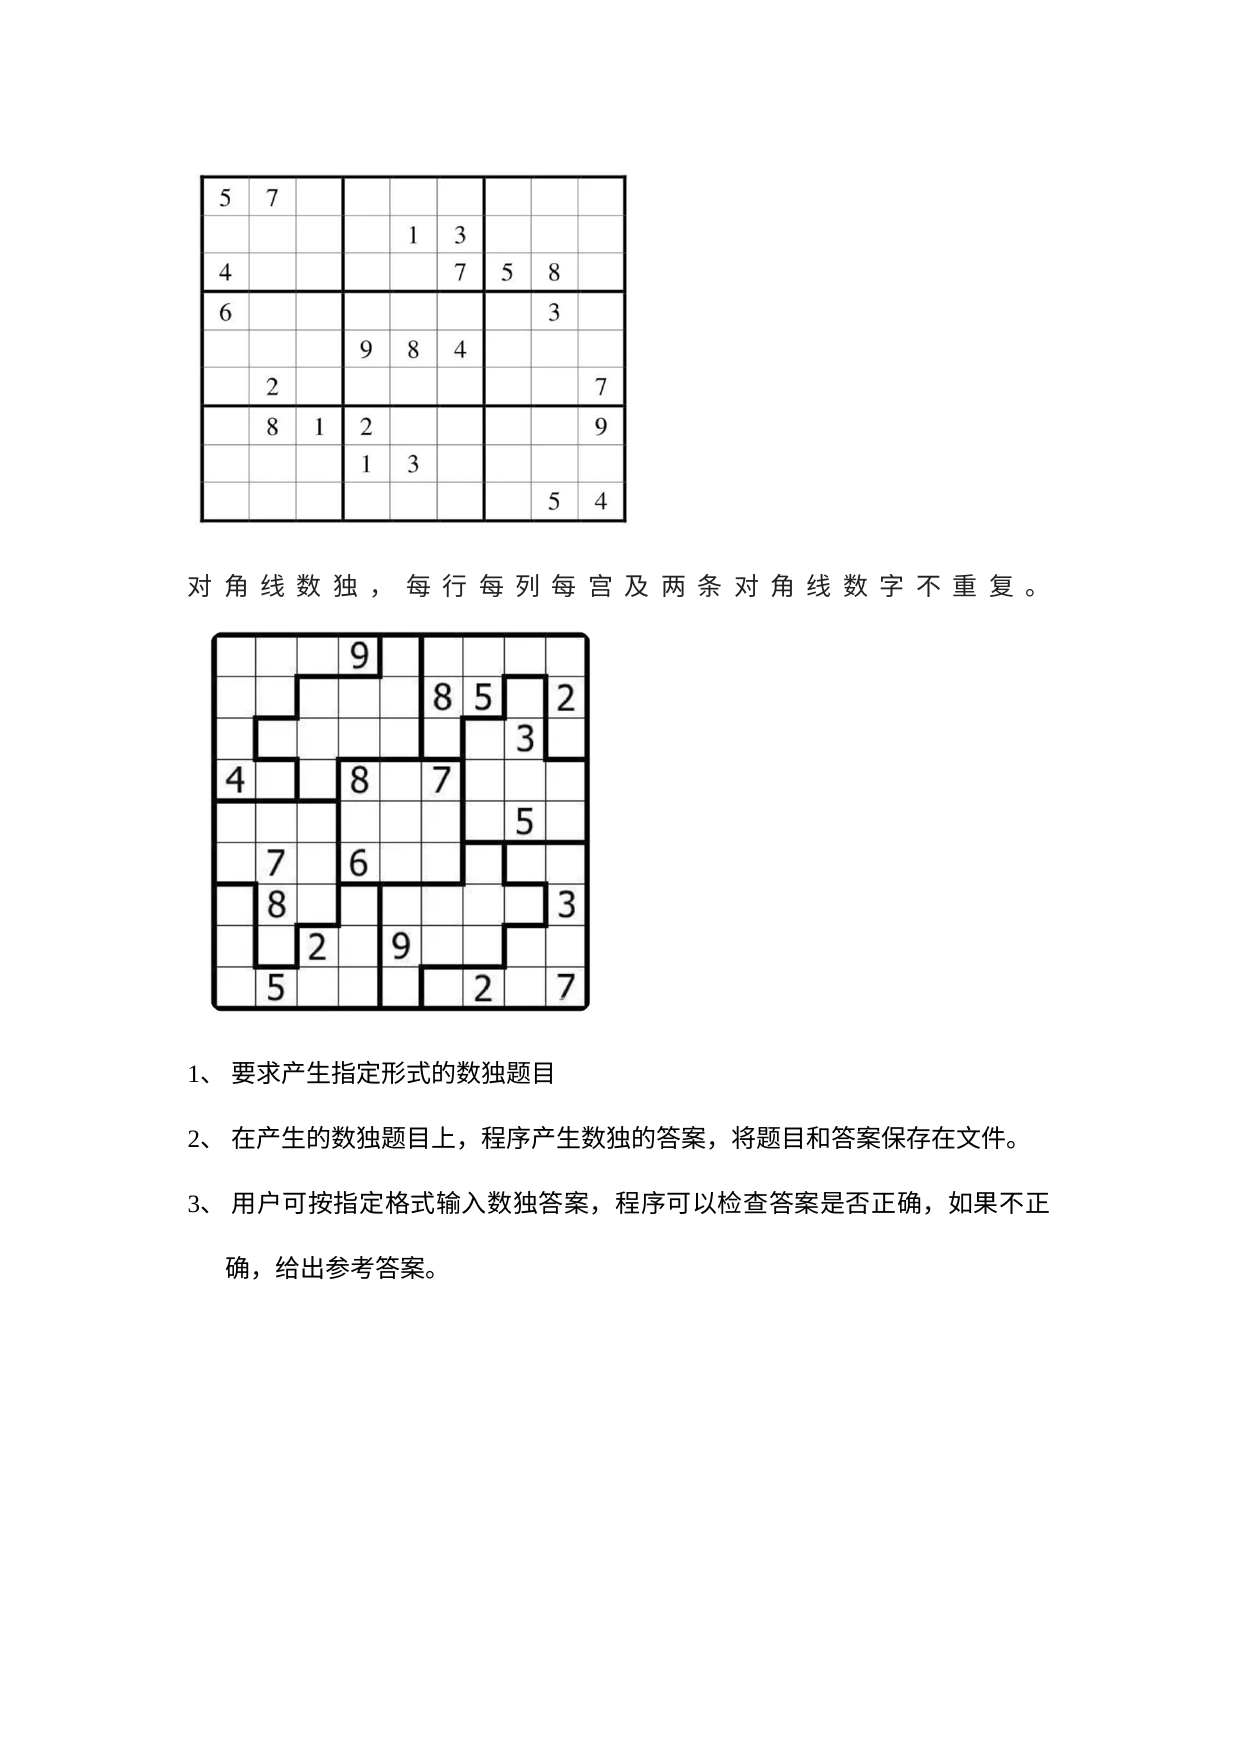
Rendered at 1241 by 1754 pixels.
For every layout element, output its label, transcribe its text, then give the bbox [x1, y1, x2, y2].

list 在产生的数独题目上，程序产生数独的答案，将题目和答案保存在文件。 [187, 1104, 1053, 1169]
list 用户可按指定格式输入数独答案，程序可以检查答案是否正确，如果不正确，给出参考答案。 [187, 1169, 1053, 1299]
picture [187, 162, 642, 528]
list 要求产生指定形式的数独题目 [187, 1039, 1053, 1104]
picture [187, 617, 618, 1030]
